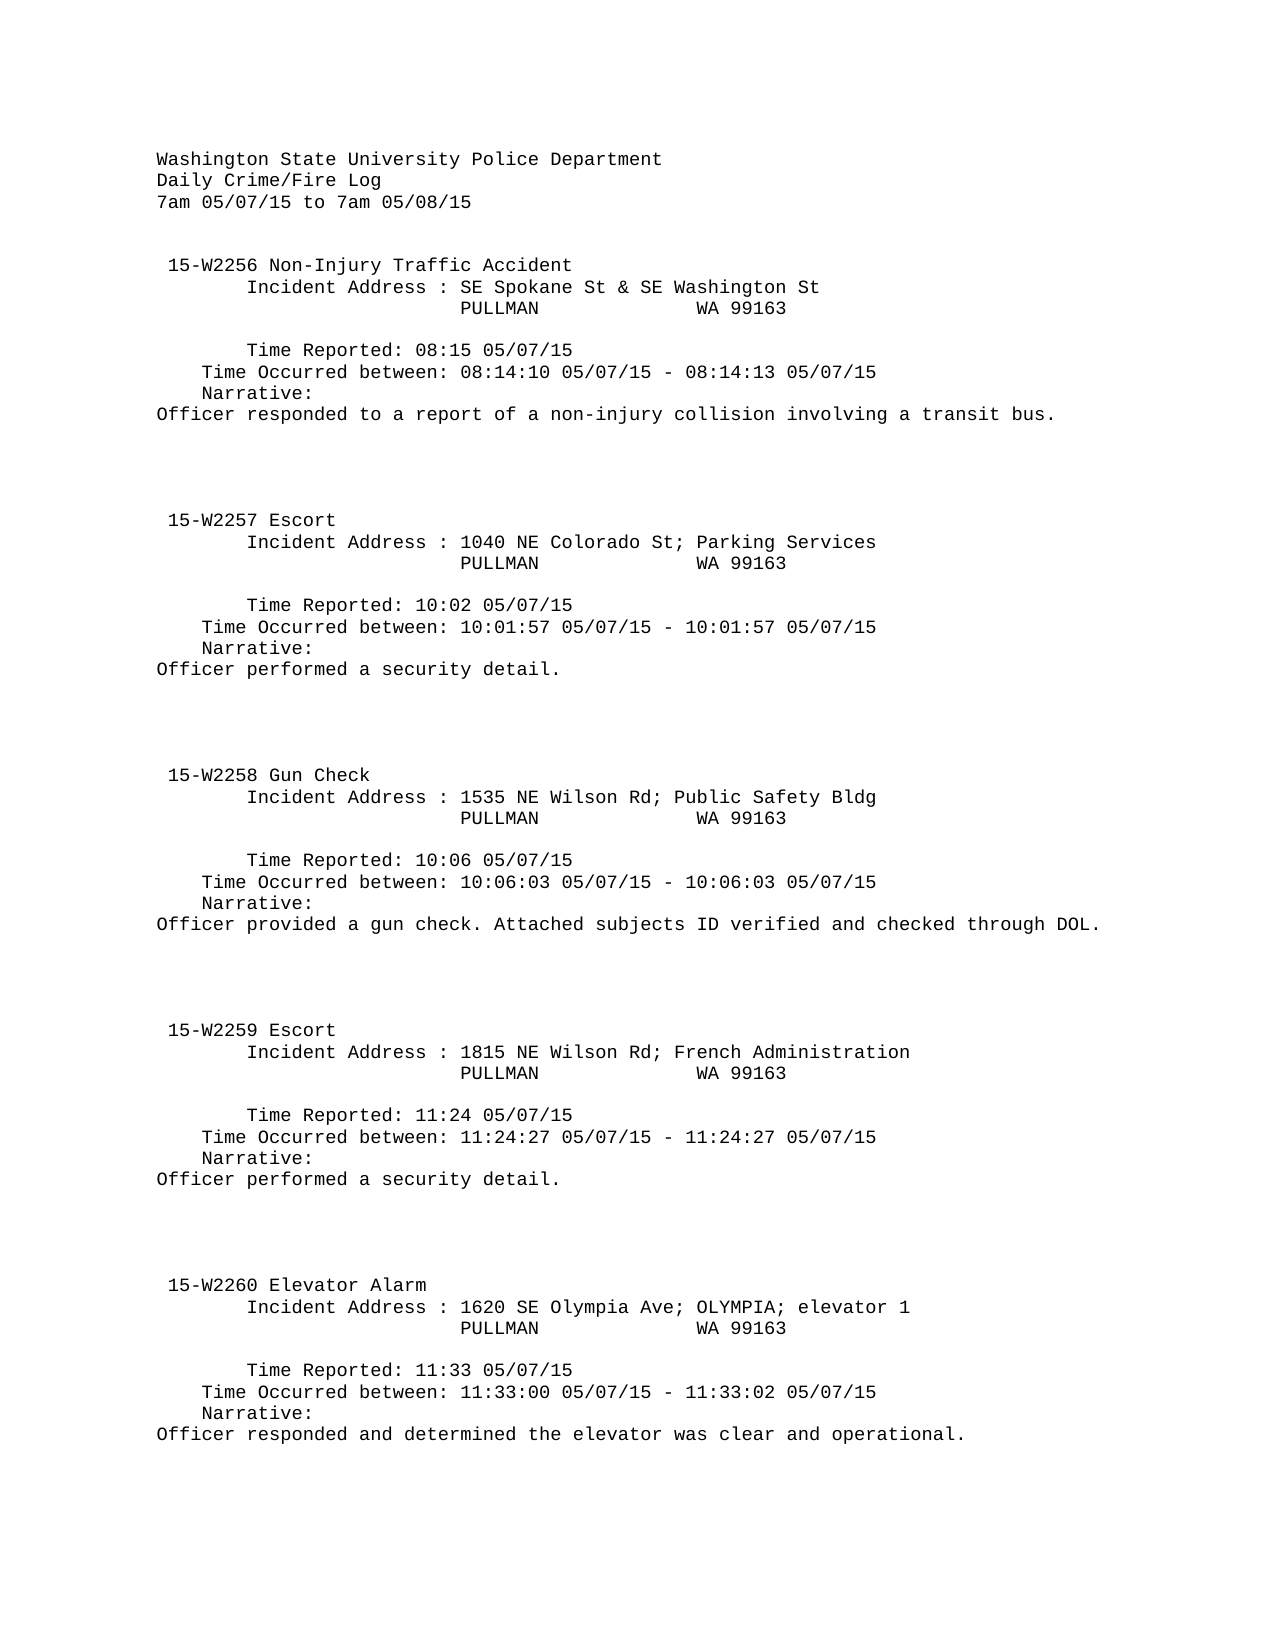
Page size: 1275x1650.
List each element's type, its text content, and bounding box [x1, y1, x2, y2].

text Time Reported: 10:06 05/07/15 [156, 851, 1118, 872]
text Incident Address : SE Spokane St & SE Washington St [156, 277, 1118, 299]
text Time Occurred between: 08:14:10 05/07/15 - 08:14:13 05/07/15 [156, 362, 1118, 384]
text Officer responded and determined the elevator was clear and operational. [156, 1425, 1118, 1446]
text 15-W2258 Gun Check [156, 766, 1118, 787]
text 15-W2259 Escort [156, 1021, 1118, 1042]
text PULLMAN WA 99163 [156, 809, 1118, 830]
text Officer performed a security detail. [156, 660, 1118, 681]
text Washington State University Police Department [156, 150, 1118, 171]
text Time Reported: 10:02 05/07/15 [156, 596, 1118, 617]
text PULLMAN WA 99163 [156, 1064, 1118, 1085]
text Time Occurred between: 11:24:27 05/07/15 - 11:24:27 05/07/15 [156, 1127, 1118, 1149]
text Time Reported: 11:33 05/07/15 [156, 1361, 1118, 1382]
text Officer performed a security detail. [156, 1170, 1118, 1191]
text Officer provided a gun check. Attached subjects ID verified and checked through DOL. [156, 915, 1118, 936]
text Narrative: [156, 1149, 1118, 1170]
text Officer responded to a report of a non-injury collision involving a transit bus. [156, 405, 1118, 426]
text PULLMAN WA 99163 [156, 554, 1118, 575]
text 15-W2256 Non-Injury Traffic Accident [156, 256, 1118, 277]
text Time Occurred between: 10:01:57 05/07/15 - 10:01:57 05/07/15 [156, 617, 1118, 639]
text Incident Address : 1620 SE Olympia Ave; OLYMPIA; elevator 1 [156, 1297, 1118, 1319]
text Narrative: [156, 639, 1118, 660]
text PULLMAN WA 99163 [156, 1319, 1118, 1340]
text 15-W2257 Escort [156, 511, 1118, 532]
text PULLMAN WA 99163 [156, 299, 1118, 320]
text Incident Address : 1815 NE Wilson Rd; French Administration [156, 1042, 1118, 1064]
text Incident Address : 1040 NE Colorado St; Parking Services [156, 532, 1118, 554]
text Incident Address : 1535 NE Wilson Rd; Public Safety Bldg [156, 787, 1118, 809]
text Time Occurred between: 11:33:00 05/07/15 - 11:33:02 05/07/15 [156, 1382, 1118, 1404]
text 15-W2260 Elevator Alarm [156, 1276, 1118, 1297]
text Narrative: [156, 1404, 1118, 1425]
text Daily Crime/Fire Log [156, 171, 1118, 192]
text Time Reported: 08:15 05/07/15 [156, 341, 1118, 362]
text Narrative: [156, 894, 1118, 915]
text Time Reported: 11:24 05/07/15 [156, 1106, 1118, 1127]
text Narrative: [156, 384, 1118, 405]
text Time Occurred between: 10:06:03 05/07/15 - 10:06:03 05/07/15 [156, 872, 1118, 894]
text 7am 05/07/15 to 7am 05/08/15 [156, 192, 1118, 214]
